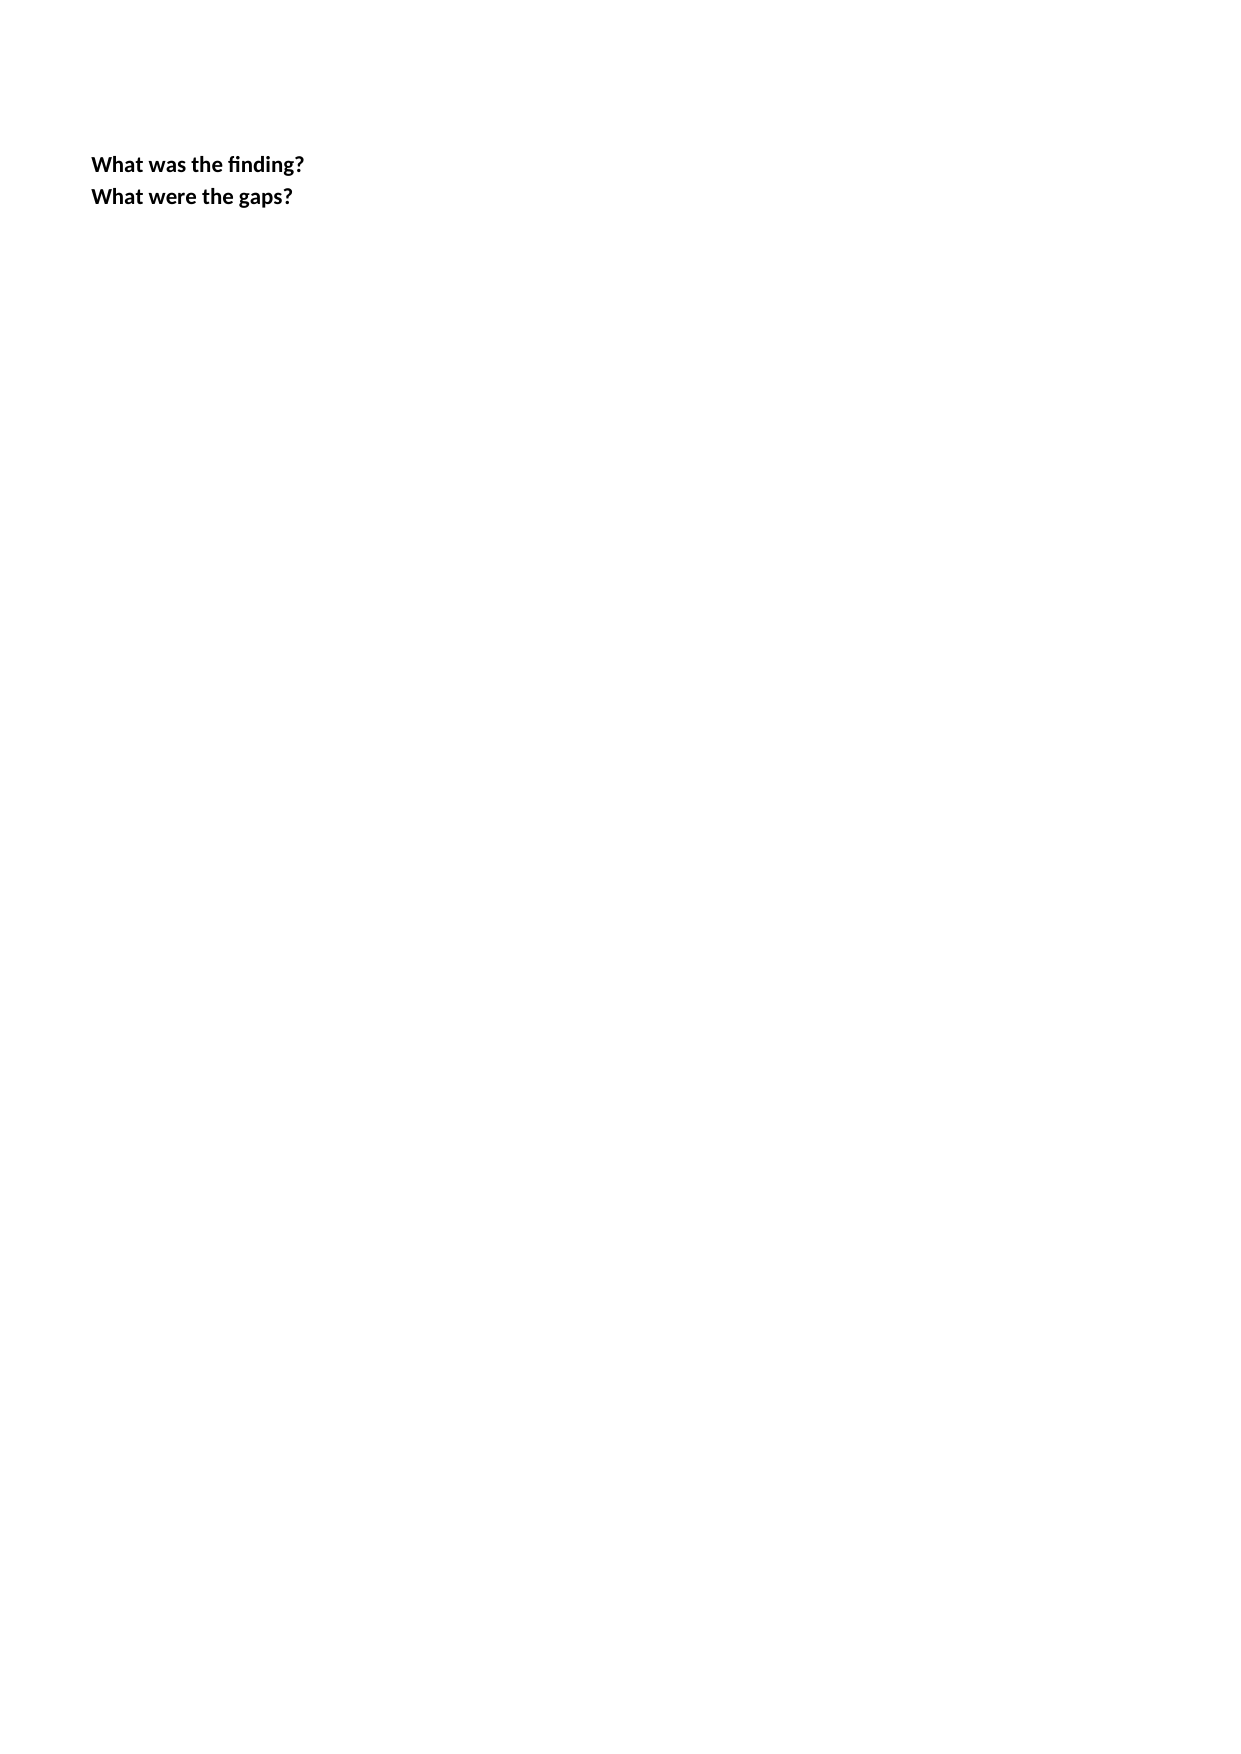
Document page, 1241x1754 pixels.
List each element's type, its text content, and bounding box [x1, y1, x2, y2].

text What was the finding? [91, 150, 1124, 178]
text What were the gaps? [91, 182, 1124, 210]
